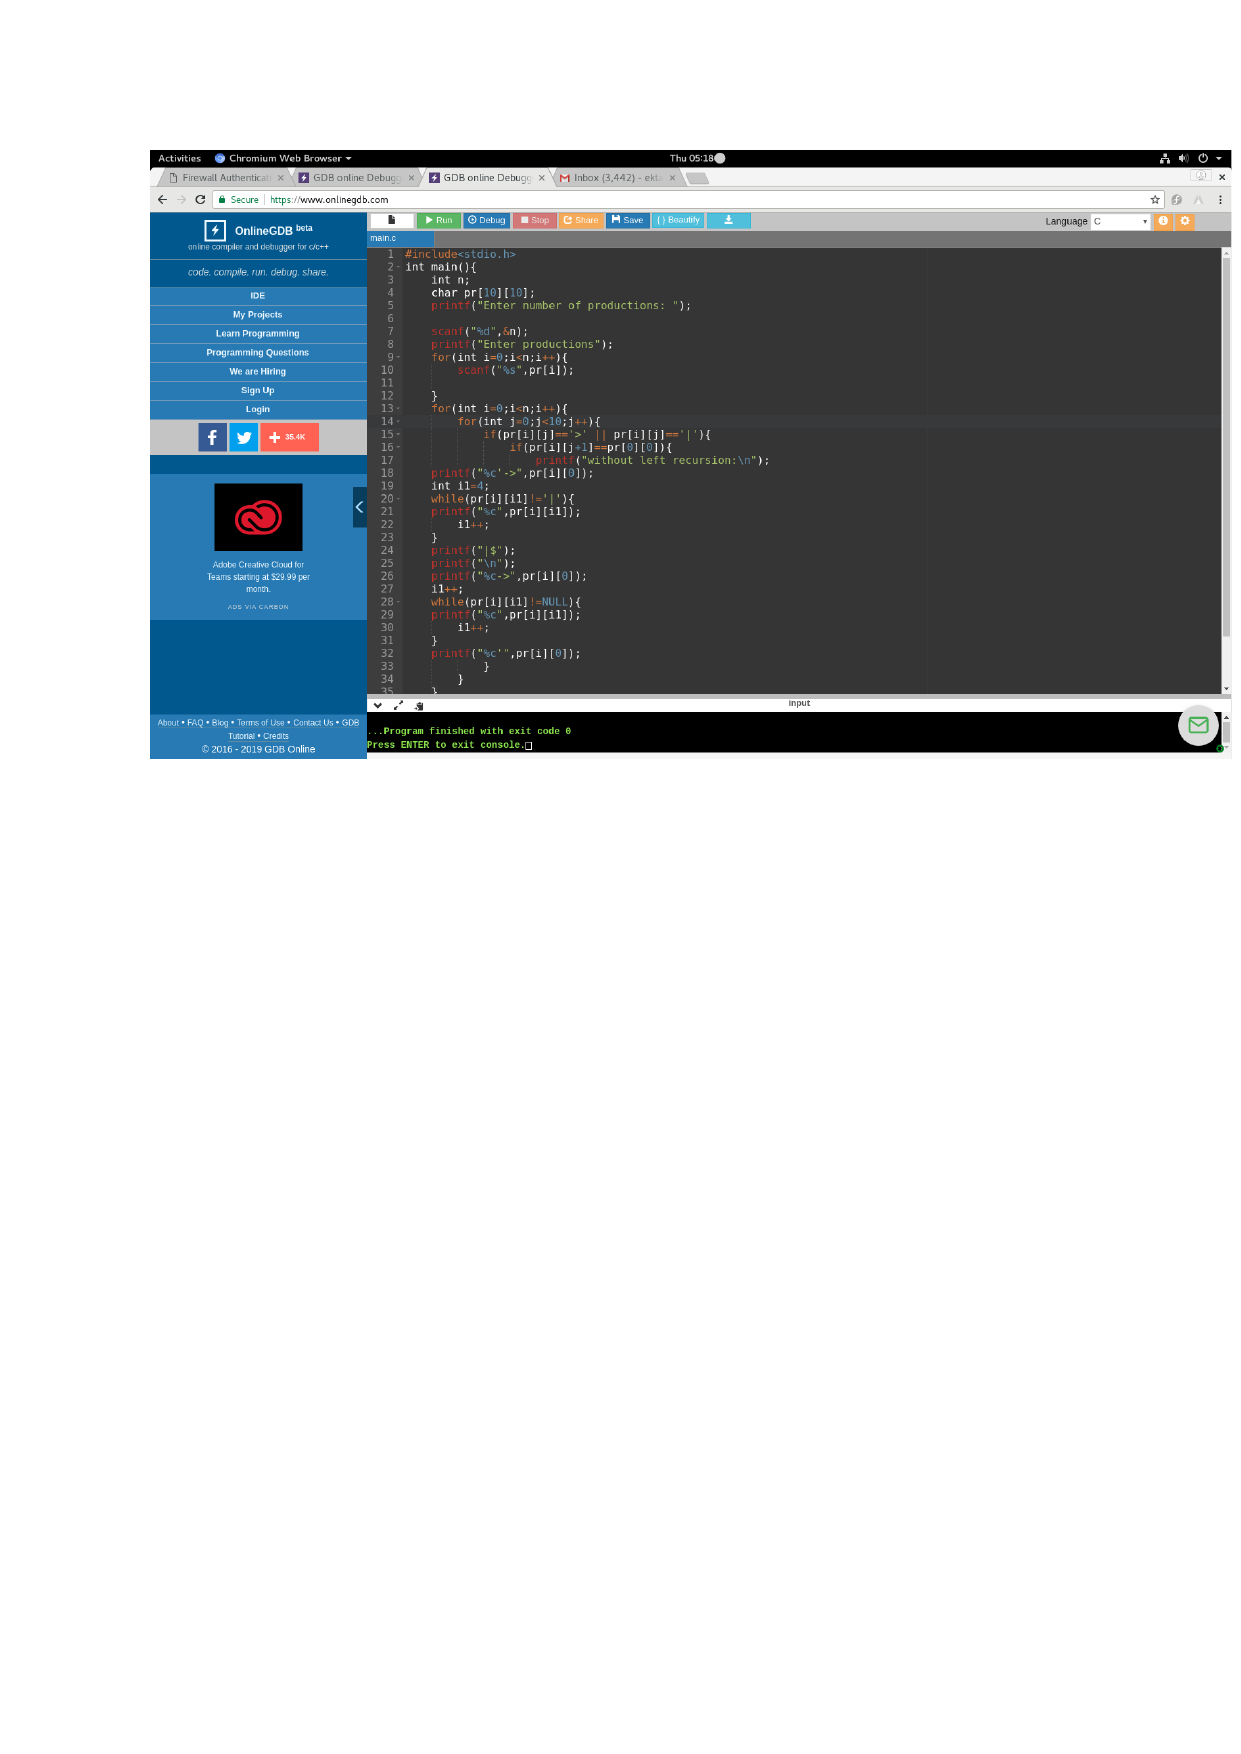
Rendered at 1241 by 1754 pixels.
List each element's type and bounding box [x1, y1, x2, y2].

picture [150, 150, 1232, 759]
